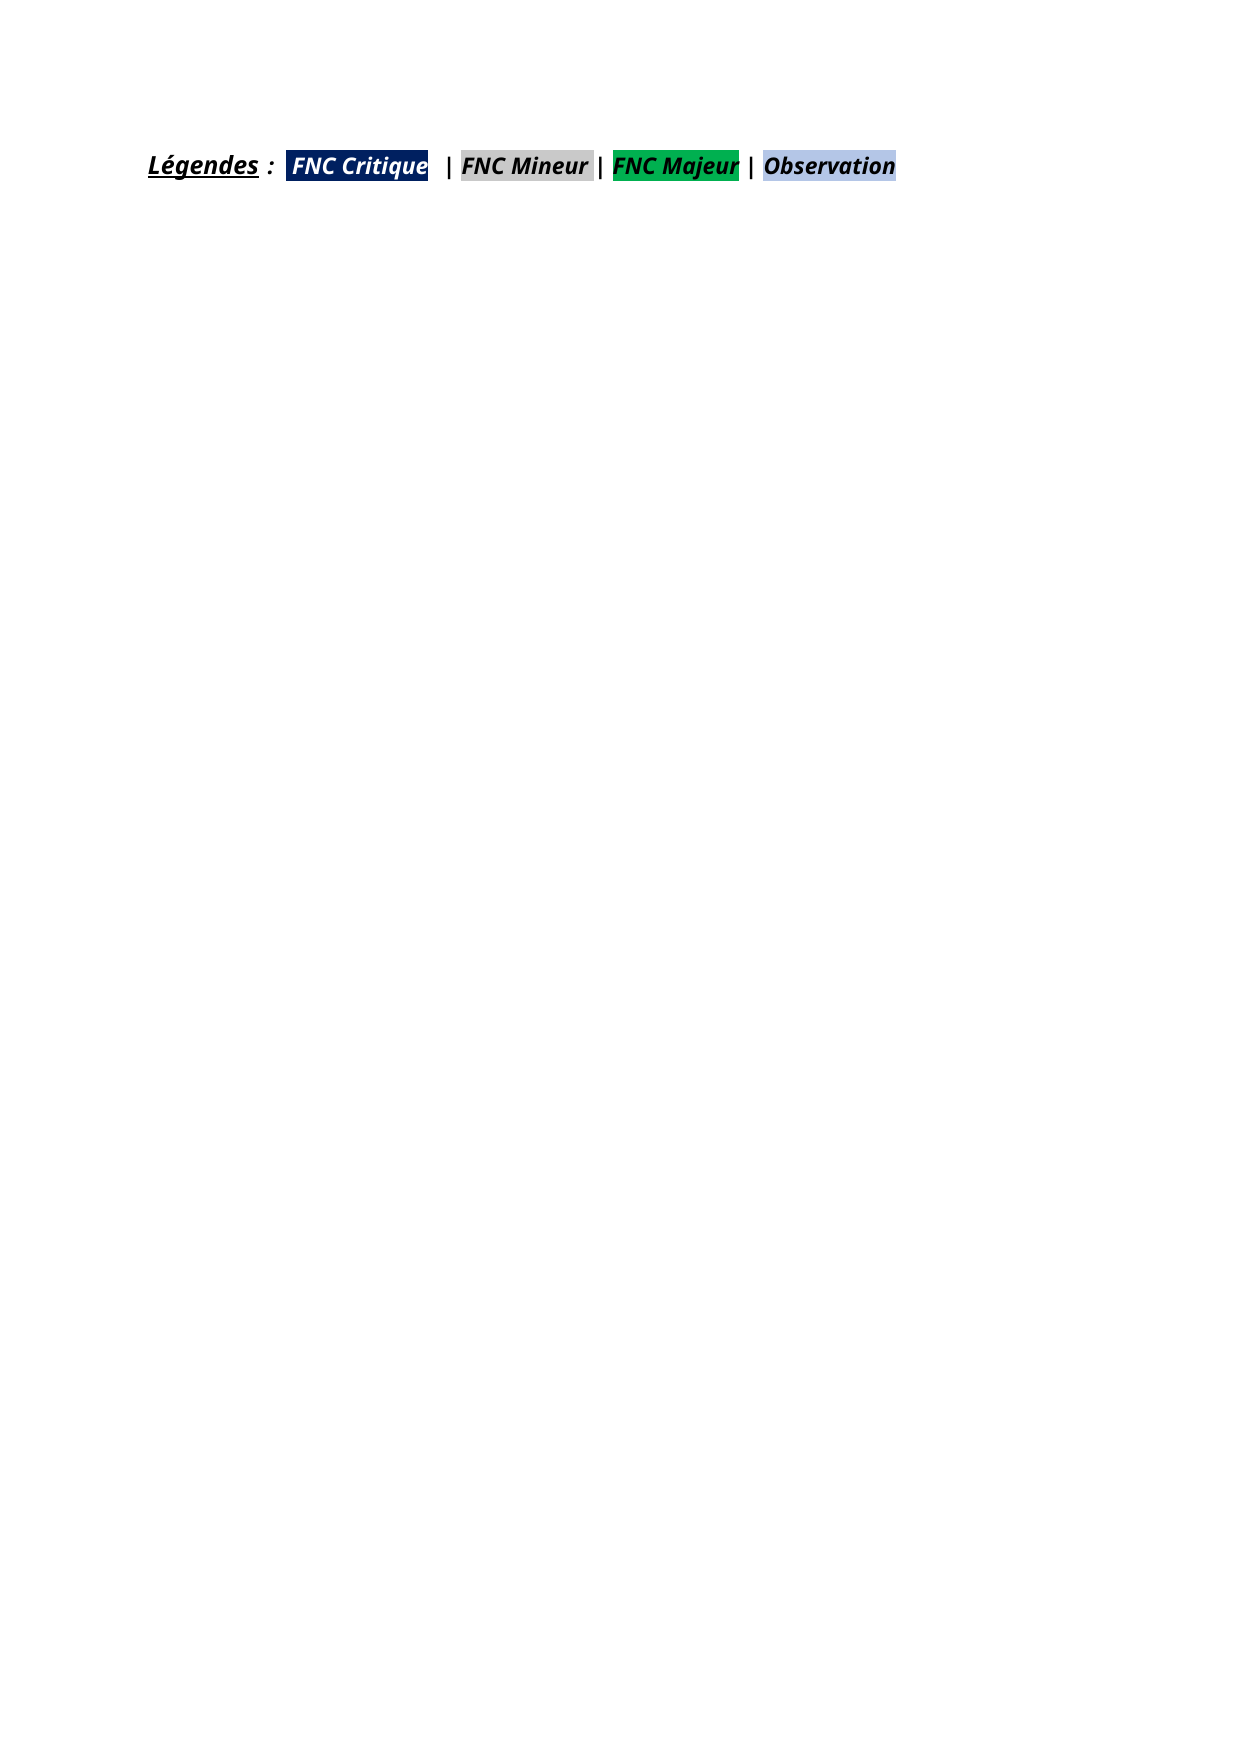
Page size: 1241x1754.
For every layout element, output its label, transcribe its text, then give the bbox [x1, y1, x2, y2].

text Légendes : FNC Critique | FNC Mineur | FNC Majeur | Observation [259, 148, 1093, 182]
